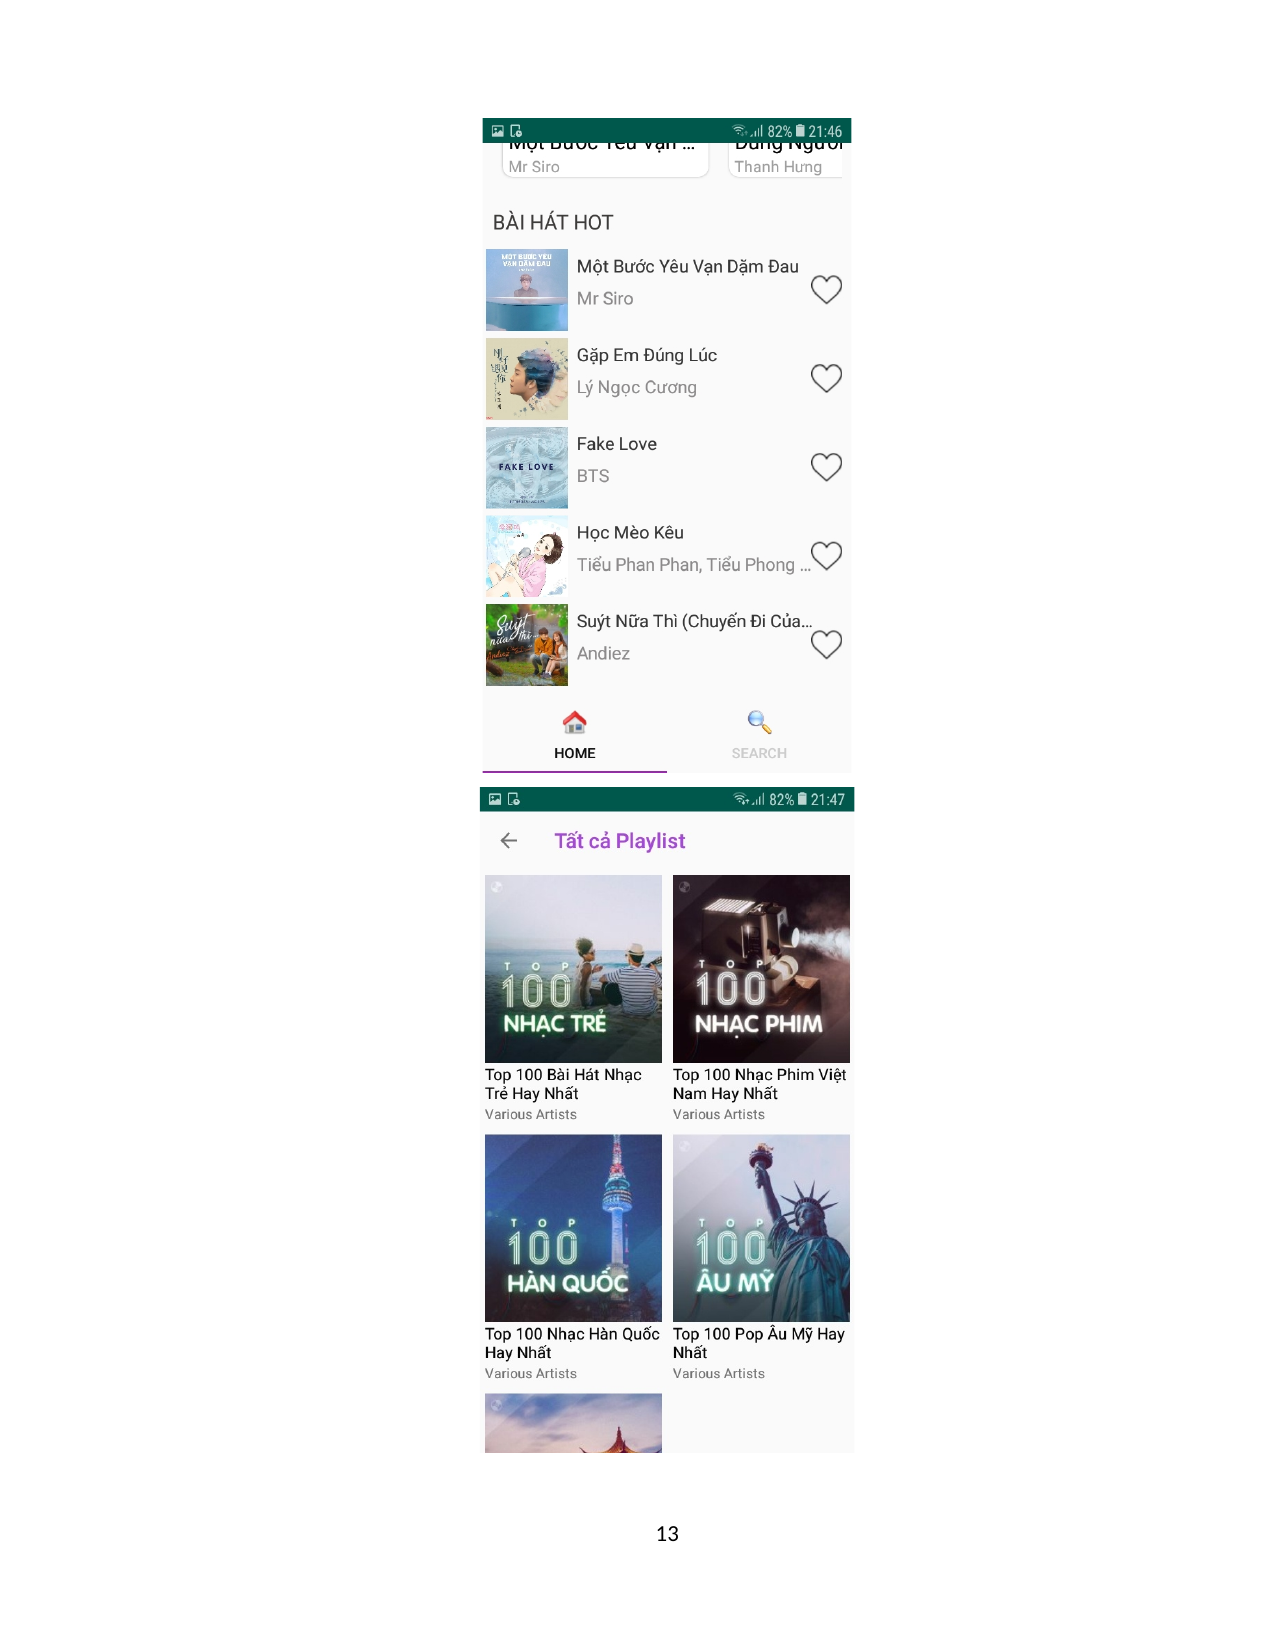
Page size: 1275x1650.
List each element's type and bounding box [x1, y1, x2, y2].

picture [482, 118, 852, 773]
picture [479, 787, 855, 1453]
